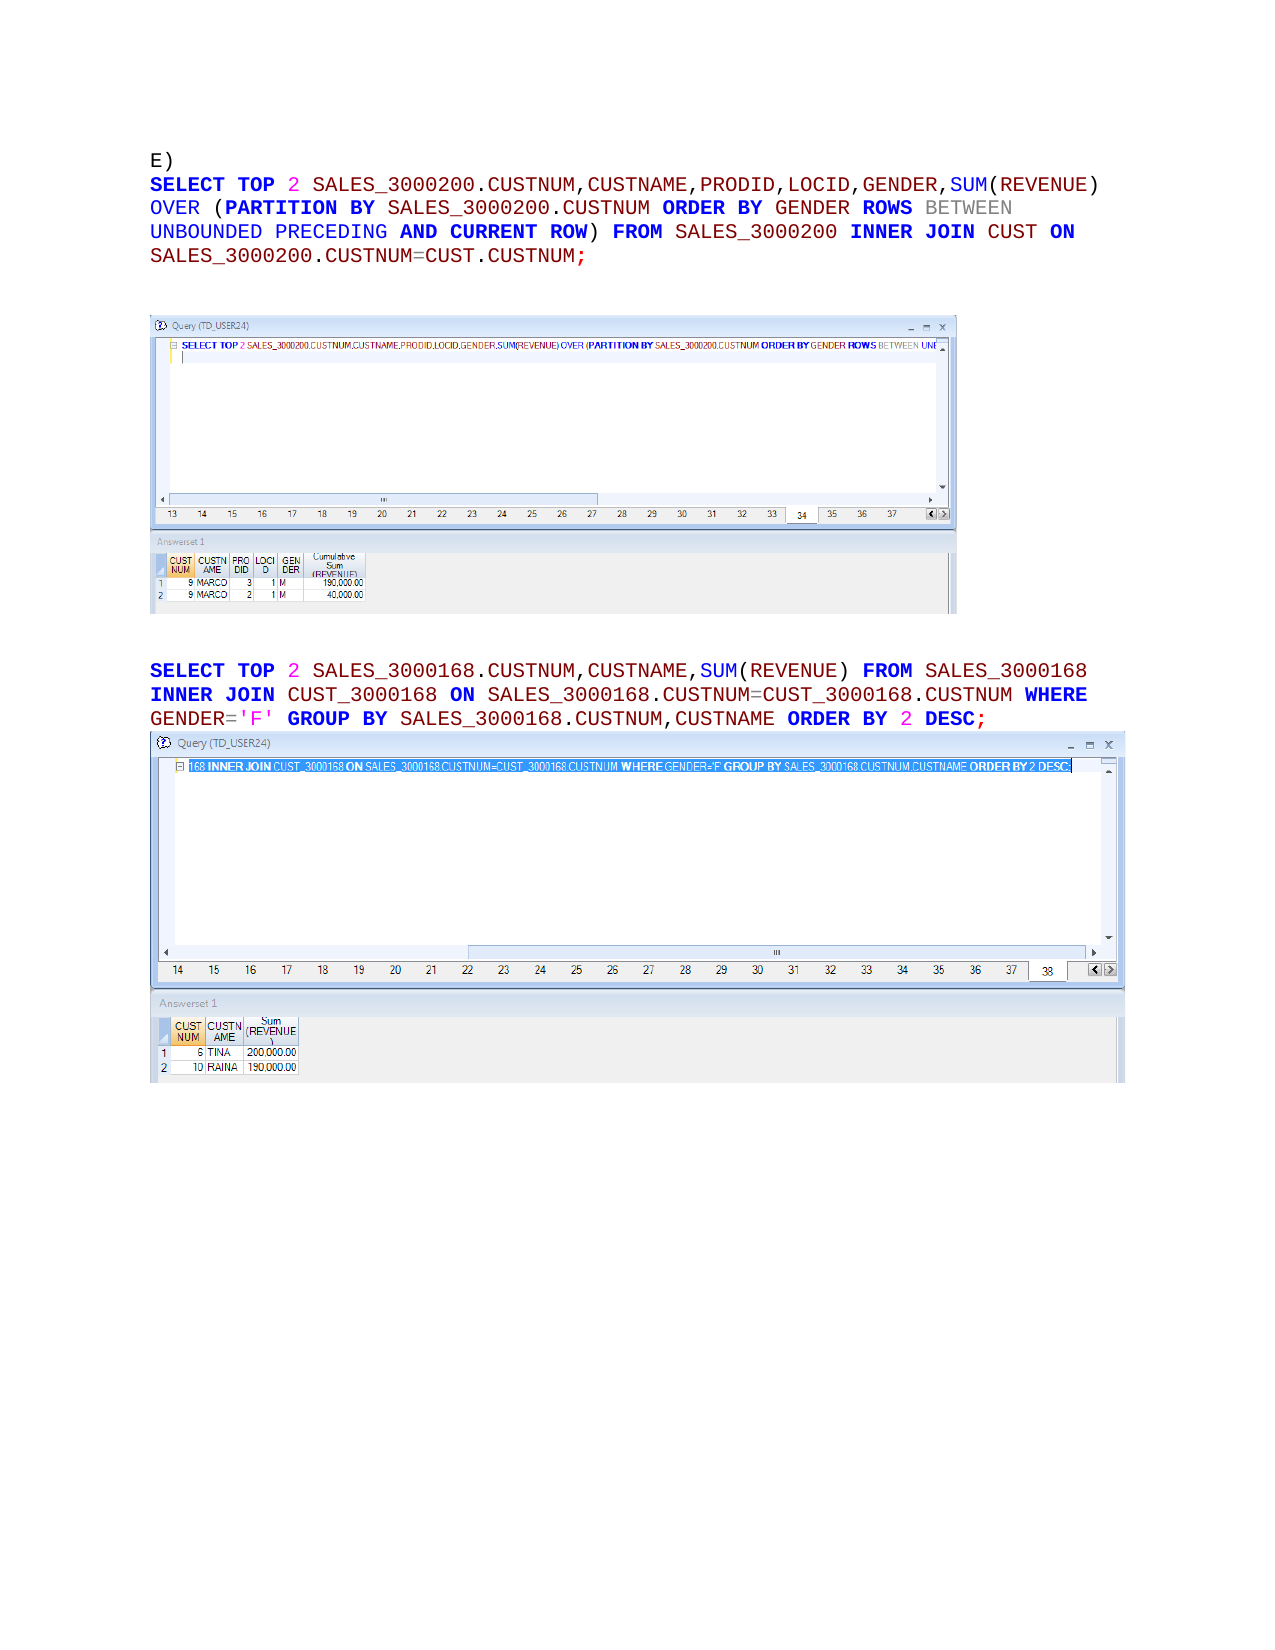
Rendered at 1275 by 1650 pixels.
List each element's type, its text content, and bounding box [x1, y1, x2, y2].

picture [150, 315, 957, 614]
picture [150, 731, 1125, 1083]
text SELECT TOP 2 SALES_3000200.CUSTNUM,CUSTNAME,PRODID,LOCID,GENDER,SUM(REVENUE) OVER (PARTITION BY SALES_3000200.CUSTNUM ORDER BY GENDER ROWS BETWEEN UNBOUNDED PRECEDING AND CURRENT ROW) FROM SALES_3000200 INNER JOIN CUST ON SALES_3000200.CUSTNUM=CUST.CUSTNUM; [150, 174, 1125, 268]
text SELECT TOP 2 SALES_3000168.CUSTNUM,CUSTNAME,SUM(REVENUE) FROM SALES_3000168 INNER JOIN CUST_3000168 ON SALES_3000168.CUSTNUM=CUST_3000168.CUSTNUM WHERE GENDER='F' GROUP BY SALES_3000168.CUSTNUM,CUSTNAME ORDER BY 2 DESC; [150, 660, 1125, 731]
text E) [150, 150, 1125, 174]
